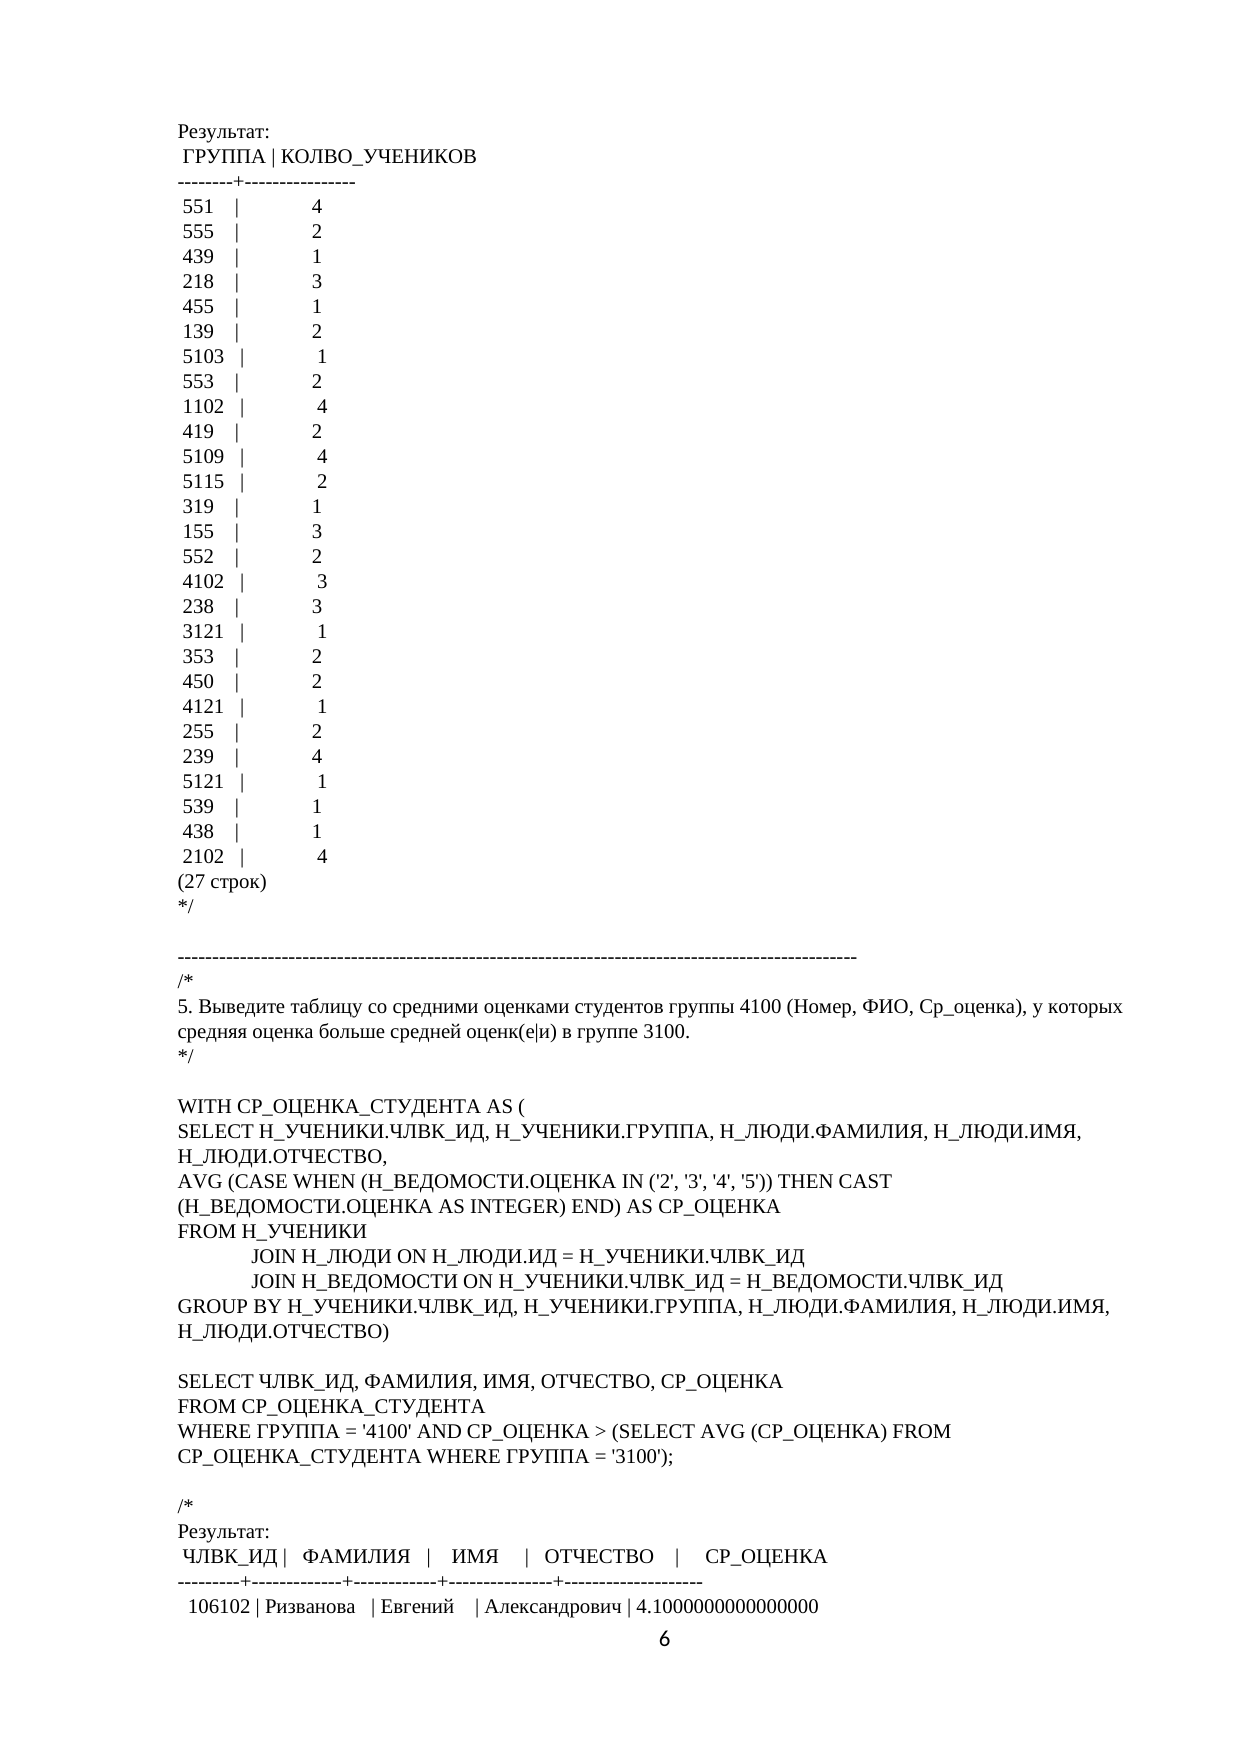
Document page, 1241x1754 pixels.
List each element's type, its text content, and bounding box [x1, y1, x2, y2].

text JOIN Н_ВЕДОМОСТИ ON Н_УЧЕНИКИ.ЧЛВК_ИД = Н_ВЕДОМОСТИ.ЧЛВК_ИД [177, 1268, 1152, 1293]
text 539 | 1 [177, 793, 1152, 818]
text AVG (CASE WHEN (Н_ВЕДОМОСТИ.ОЦЕНКА IN ('2', '3', '4', '5')) THEN CAST (Н_ВЕДОМОСТИ.ОЦЕНКА AS INTEGER) END) AS СР_ОЦЕНКА [177, 1168, 1152, 1218]
text 5115 | 2 [177, 468, 1152, 493]
text 155 | 3 [177, 518, 1152, 543]
text 552 | 2 [177, 543, 1152, 568]
text 438 | 1 [177, 818, 1152, 843]
text /* [177, 968, 1152, 993]
text 106102 | Ризванова | Евгений | Александрович | 4.1000000000000000 [177, 1593, 1152, 1618]
text JOIN Н_ЛЮДИ ON Н_ЛЮДИ.ИД = Н_УЧЕНИКИ.ЧЛВК_ИД [177, 1243, 1152, 1268]
text WHERE ГРУППА = '4100' AND СР_ОЦЕНКА > (SELECT AVG (СР_ОЦЕНКА) FROM СР_ОЦЕНКА_СТУДЕНТА WHERE ГРУППА = '3100'); [177, 1418, 1152, 1468]
text 319 | 1 [177, 493, 1152, 518]
text 139 | 2 [177, 318, 1152, 343]
text 5. Выведите таблицу со средними оценками студентов группы 4100 (Номер, ФИО, Ср_оценка), у которых средняя оценка больше средней оценк(е|и) в группе 3100. [177, 993, 1152, 1043]
text ---------+-------------+------------+---------------+-------------------- [177, 1568, 1152, 1593]
text 238 | 3 [177, 593, 1152, 618]
text WITH СР_ОЦЕНКА_СТУДЕНТА AS ( [177, 1093, 1152, 1118]
text 218 | 3 [177, 268, 1152, 293]
text 1102 | 4 [177, 393, 1152, 418]
text ГРУППА | КОЛВО_УЧЕНИКОВ [177, 143, 1152, 168]
text FROM Н_УЧЕНИКИ [177, 1218, 1152, 1243]
text 455 | 1 [177, 293, 1152, 318]
text -------------------------------------------------------------------------------------------------- [177, 943, 1152, 968]
text FROM СР_ОЦЕНКА_СТУДЕНТА [177, 1393, 1152, 1418]
text 239 | 4 [177, 743, 1152, 768]
text 5109 | 4 [177, 443, 1152, 468]
text 450 | 2 [177, 668, 1152, 693]
text 4102 | 3 [177, 568, 1152, 593]
text */ [177, 893, 1152, 918]
text ЧЛВК_ИД | ФАМИЛИЯ | ИМЯ | ОТЧЕСТВО | СР_ОЦЕНКА [177, 1543, 1152, 1568]
text GROUP BY Н_УЧЕНИКИ.ЧЛВК_ИД, Н_УЧЕНИКИ.ГРУППА, Н_ЛЮДИ.ФАМИЛИЯ, Н_ЛЮДИ.ИМЯ, Н_ЛЮДИ.ОТЧЕСТВО) [177, 1293, 1152, 1343]
text 555 | 2 [177, 218, 1152, 243]
text 353 | 2 [177, 643, 1152, 668]
text 5103 | 1 [177, 343, 1152, 368]
text 255 | 2 [177, 718, 1152, 743]
text SELECT ЧЛВК_ИД, ФАМИЛИЯ, ИМЯ, ОТЧЕСТВО, СР_ОЦЕНКА [177, 1368, 1152, 1393]
text 4121 | 1 [177, 693, 1152, 718]
text /* [177, 1493, 1152, 1518]
text SELECT Н_УЧЕНИКИ.ЧЛВК_ИД, Н_УЧЕНИКИ.ГРУППА, Н_ЛЮДИ.ФАМИЛИЯ, Н_ЛЮДИ.ИМЯ, Н_ЛЮДИ.ОТЧЕСТВО, [177, 1118, 1152, 1168]
text 553 | 2 [177, 368, 1152, 393]
text (27 строк) [177, 868, 1152, 893]
text 2102 | 4 [177, 843, 1152, 868]
text Результат: [177, 118, 1152, 143]
text */ [177, 1043, 1152, 1068]
text --------+---------------- [177, 168, 1152, 193]
text 419 | 2 [177, 418, 1152, 443]
text 3121 | 1 [177, 618, 1152, 643]
text 439 | 1 [177, 243, 1152, 268]
text Результат: [177, 1518, 1152, 1543]
text 5121 | 1 [177, 768, 1152, 793]
text 551 | 4 [177, 193, 1152, 218]
